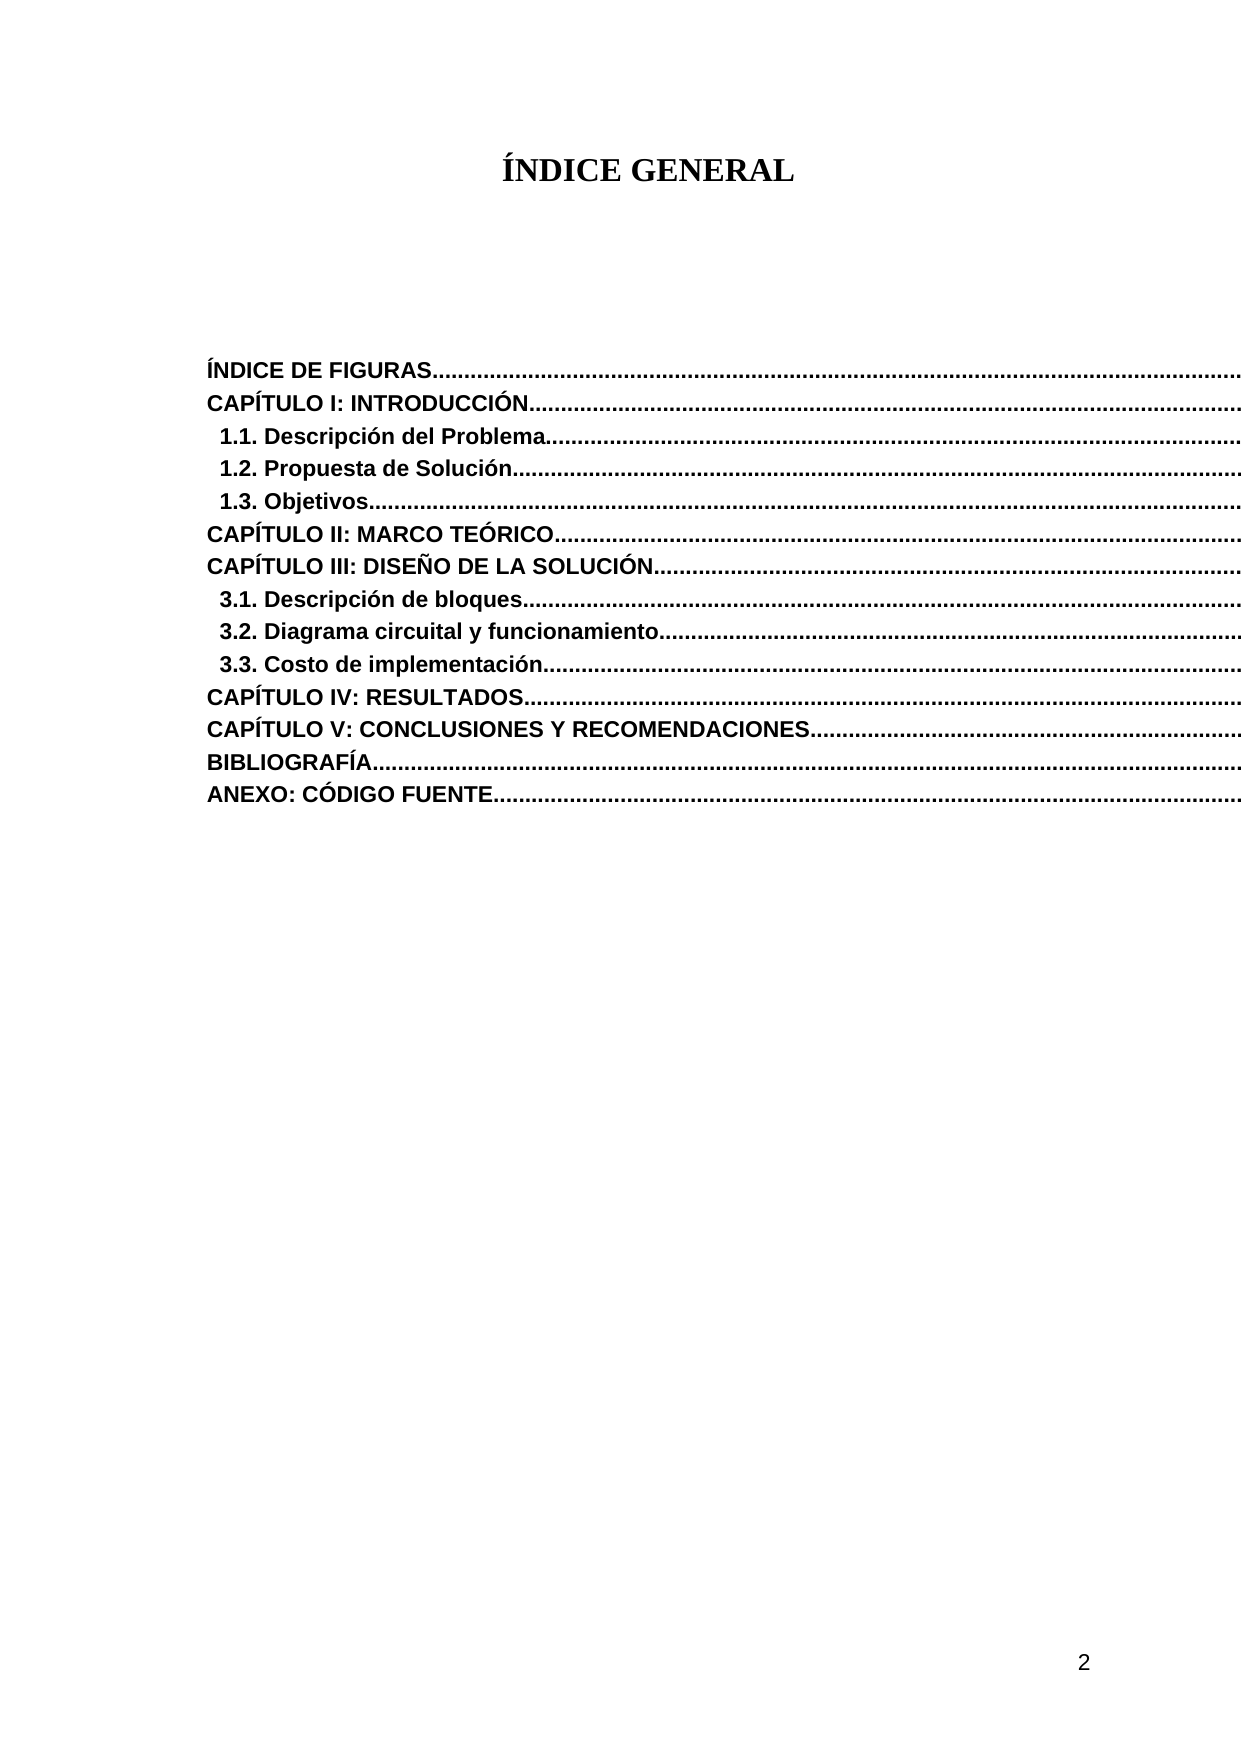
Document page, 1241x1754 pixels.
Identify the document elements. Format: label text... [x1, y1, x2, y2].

text ÍNDICE GENERAL [207, 150, 1090, 188]
